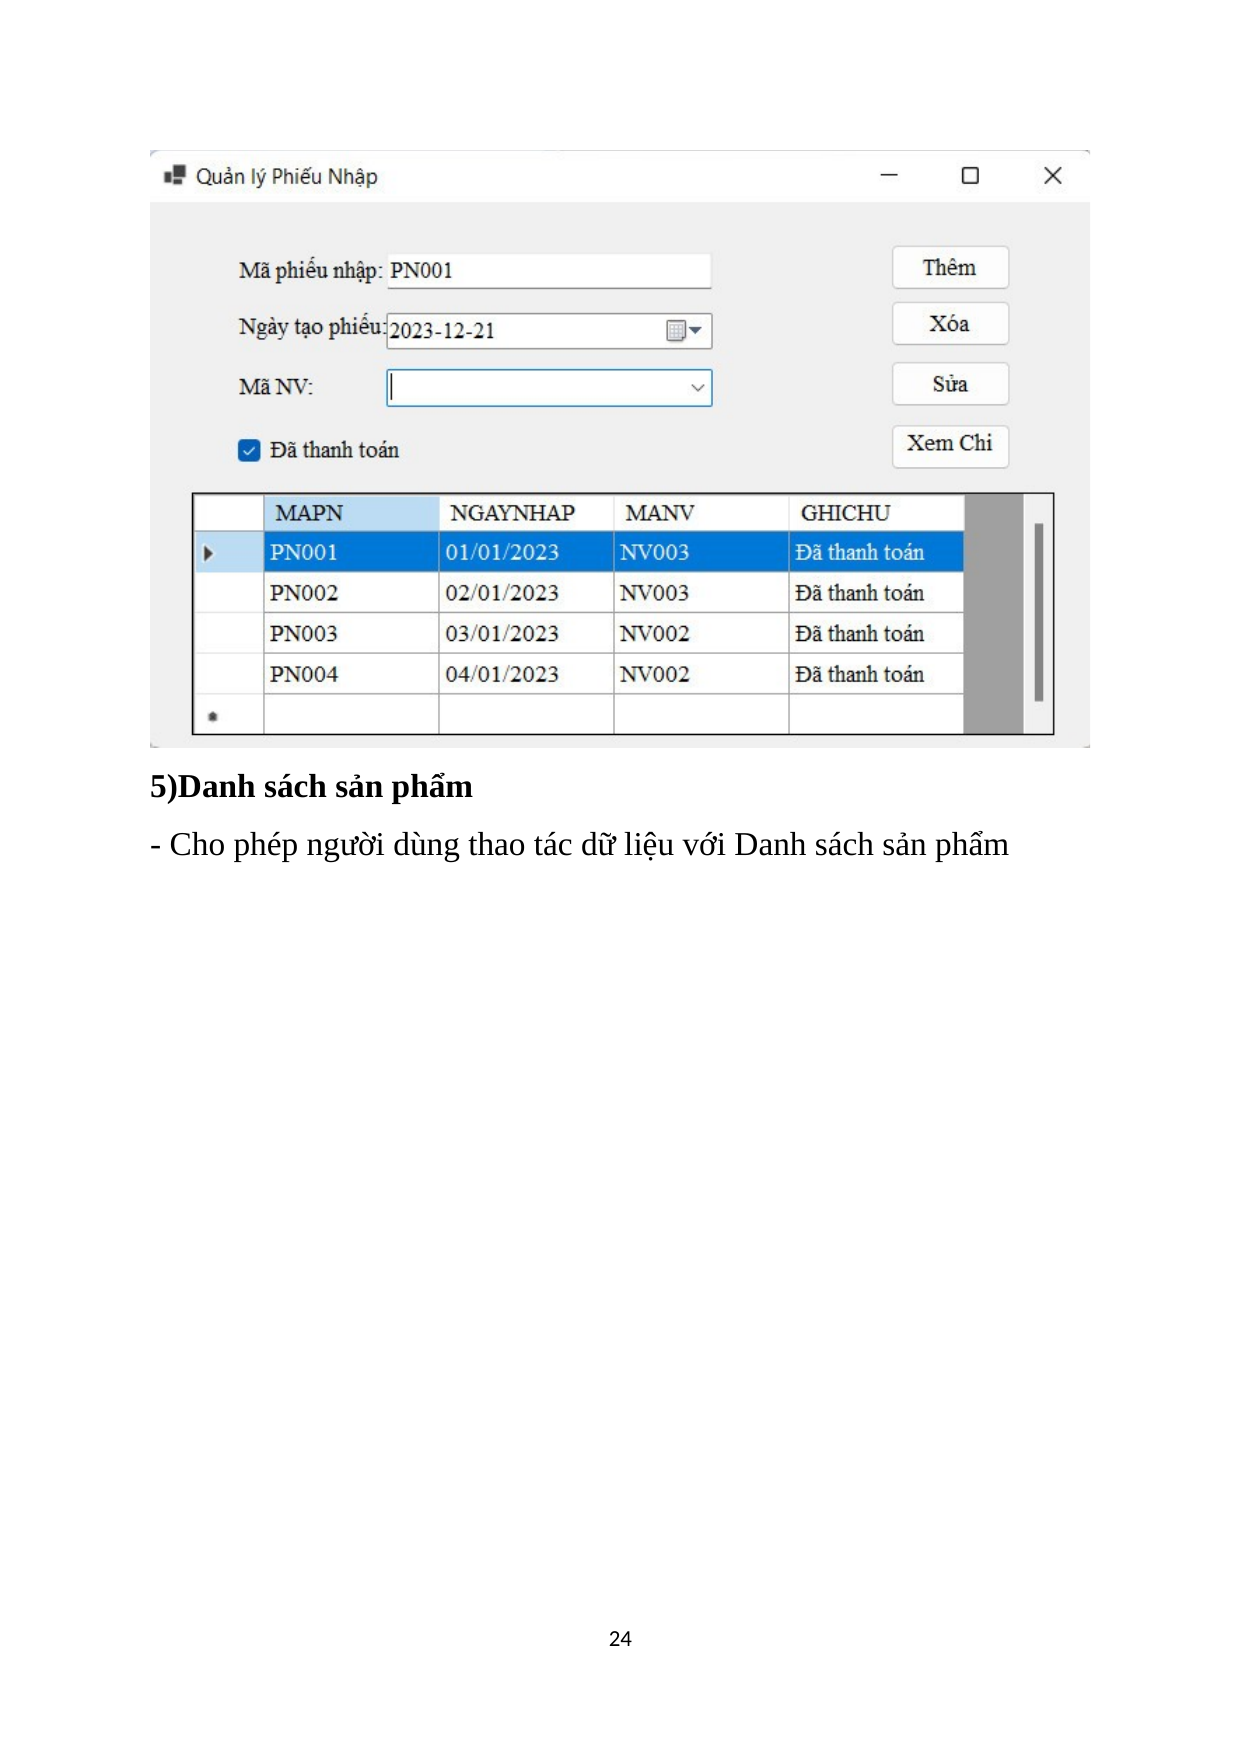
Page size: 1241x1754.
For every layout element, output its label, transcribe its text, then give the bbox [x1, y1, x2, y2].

text 5)Danh sách sản phẩm [150, 766, 1090, 804]
text - Cho phép người dùng thao tác dữ liệu với Danh sách sản phẩm [150, 824, 1090, 863]
picture [150, 150, 1091, 748]
